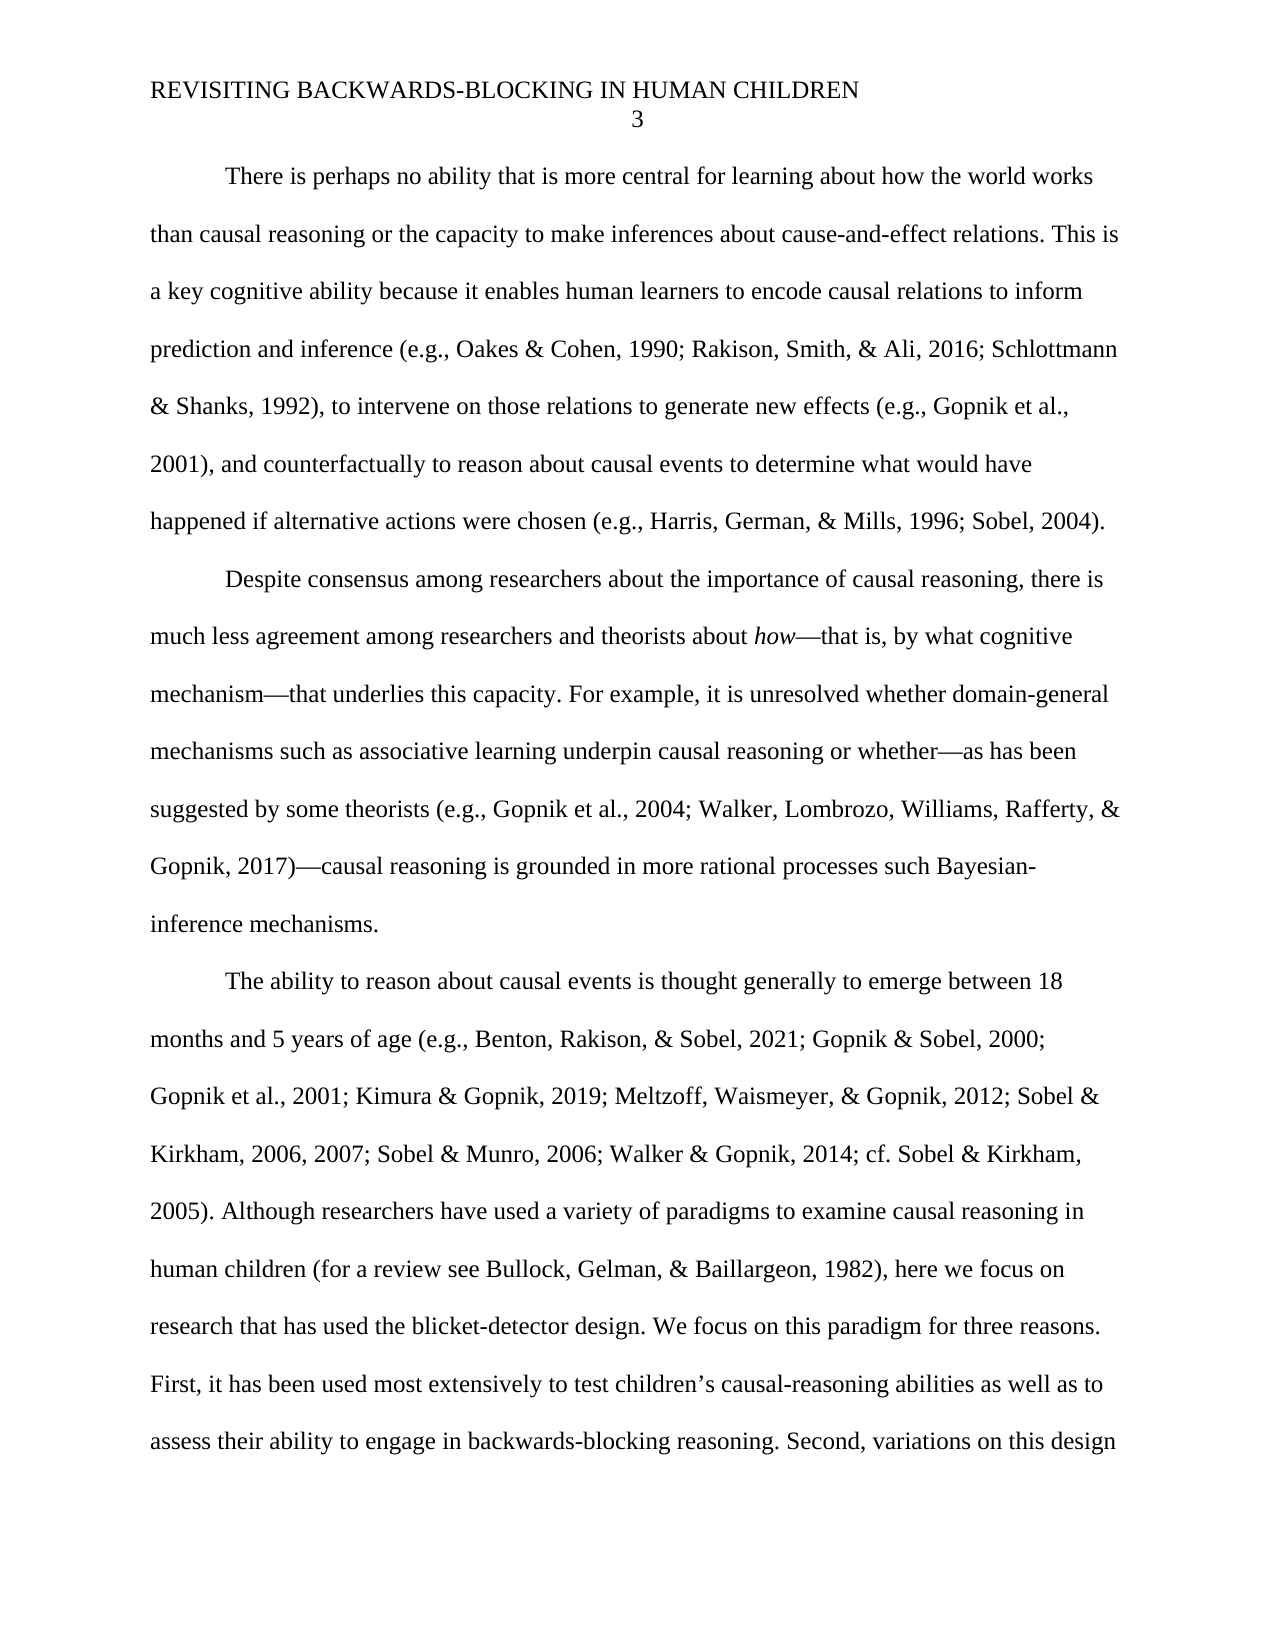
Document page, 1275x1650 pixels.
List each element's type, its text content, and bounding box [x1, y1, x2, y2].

text Despite consensus among researchers about the importance of causal reasoning, there is much less agreement among researchers and theorists about how—that is, by what cognitive mechanism—that underlies this capacity. For example, it is unresolved whether domain-general mechanisms such as associative learning underpin causal reasoning or whether—as has been suggested by some theorists (e.g., Gopnik et al., 2004; Walker, Lombrozo, Williams, Rafferty, & Gopnik, 2017)—causal reasoning is grounded in more rational processes such Bayesian-inference mechanisms. [150, 564, 1125, 937]
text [150, 966, 1125, 1455]
text There is perhaps no ability that is more central for learning about how the world works than causal reasoning or the capacity to make inferences about cause-and-effect relations. This is a key cognitive ability because it enables human learners to encode causal relations to inform prediction and inference (e.g., Oakes & Cohen, 1990; Rakison, Smith, & Ali, 2016; Schlottmann & Shanks, 1992), to intervene on those relations to generate new effects (e.g., Gopnik et al., 2001), and counterfactually to reason about causal events to determine what would have happened if alternative actions were chosen (e.g., Harris, German, & Mills, 1996; Sobel, 2004). [150, 161, 1125, 535]
